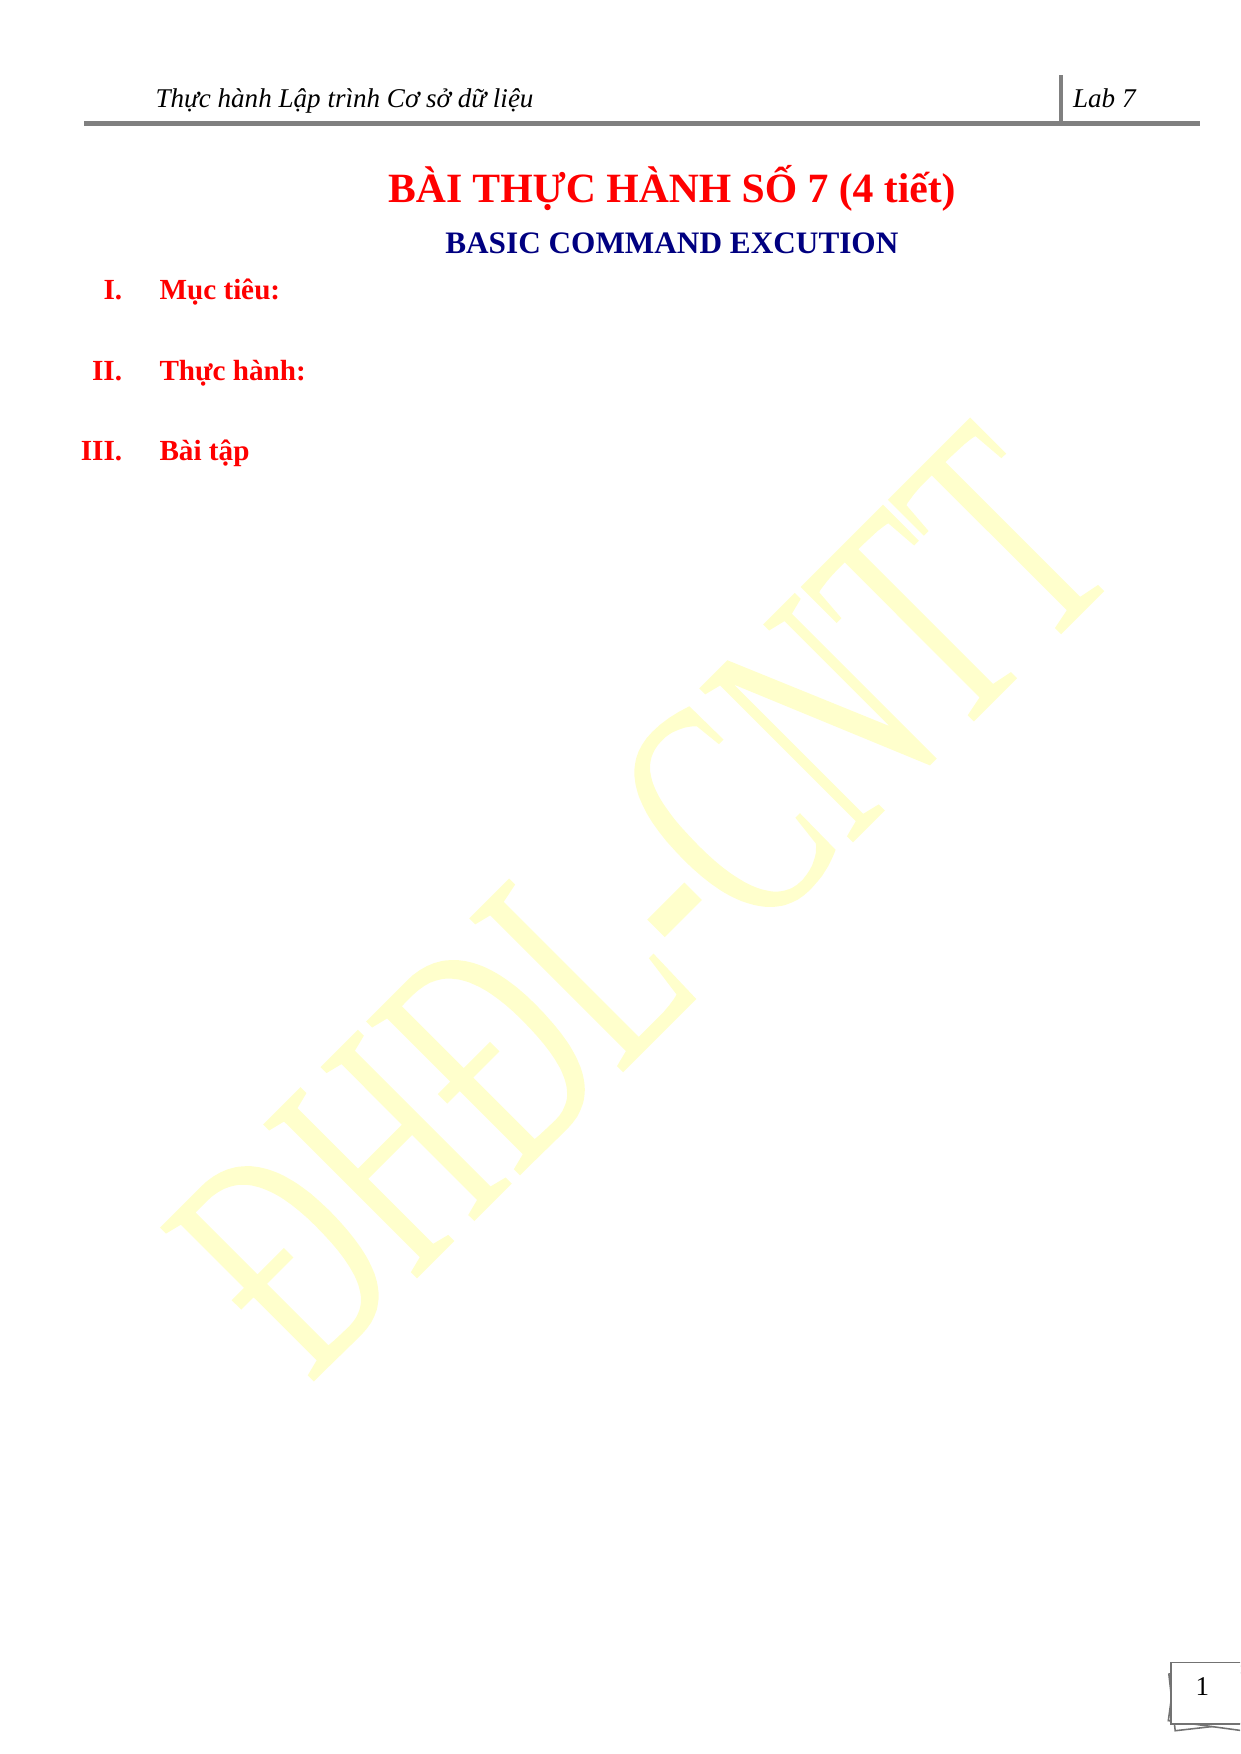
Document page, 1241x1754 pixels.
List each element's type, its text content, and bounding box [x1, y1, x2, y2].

text BÀI THỰC HÀNH SỐ 7 (4 tiết) [84, 163, 1200, 211]
list Thực hành: [122, 353, 1200, 386]
list Bài tập [122, 433, 1200, 467]
text BASIC COMMAND EXCUTION [84, 224, 1200, 261]
list Mục tiêu: [122, 272, 1200, 306]
